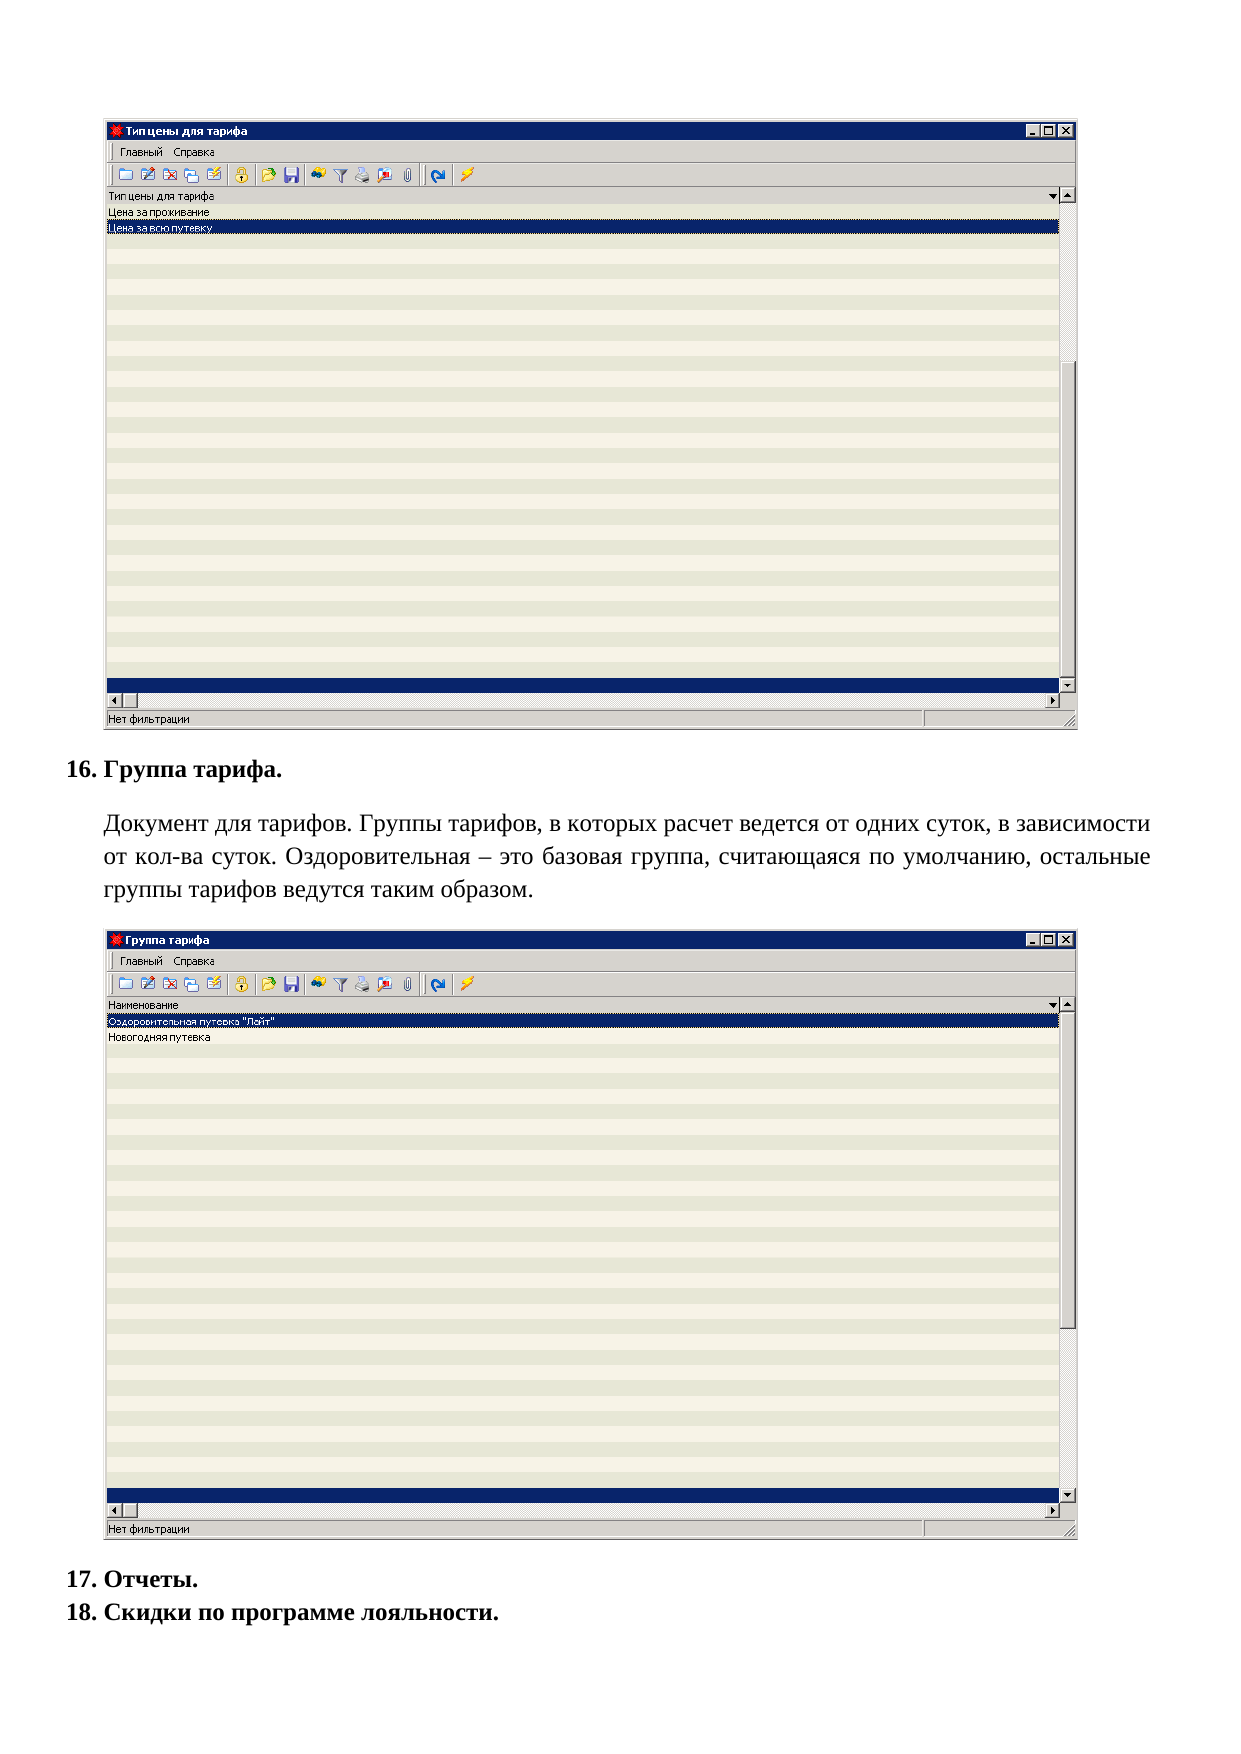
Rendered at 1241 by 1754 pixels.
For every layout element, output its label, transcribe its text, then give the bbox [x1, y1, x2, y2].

list Отчеты. [66, 1564, 1152, 1593]
picture [103, 928, 1078, 1540]
list Группа тарифа. [66, 754, 1152, 783]
picture [103, 118, 1078, 730]
text Документ для тарифов. Группы тарифов, в которых расчет ведется от одних суток, в зависимости от кол-ва суток. Оздоровительная – это базовая группа, считающаяся по умолчанию, остальные группы тарифов ведутся таким образом. [103, 808, 1152, 903]
list Скидки по программе лояльности. [66, 1597, 1152, 1626]
